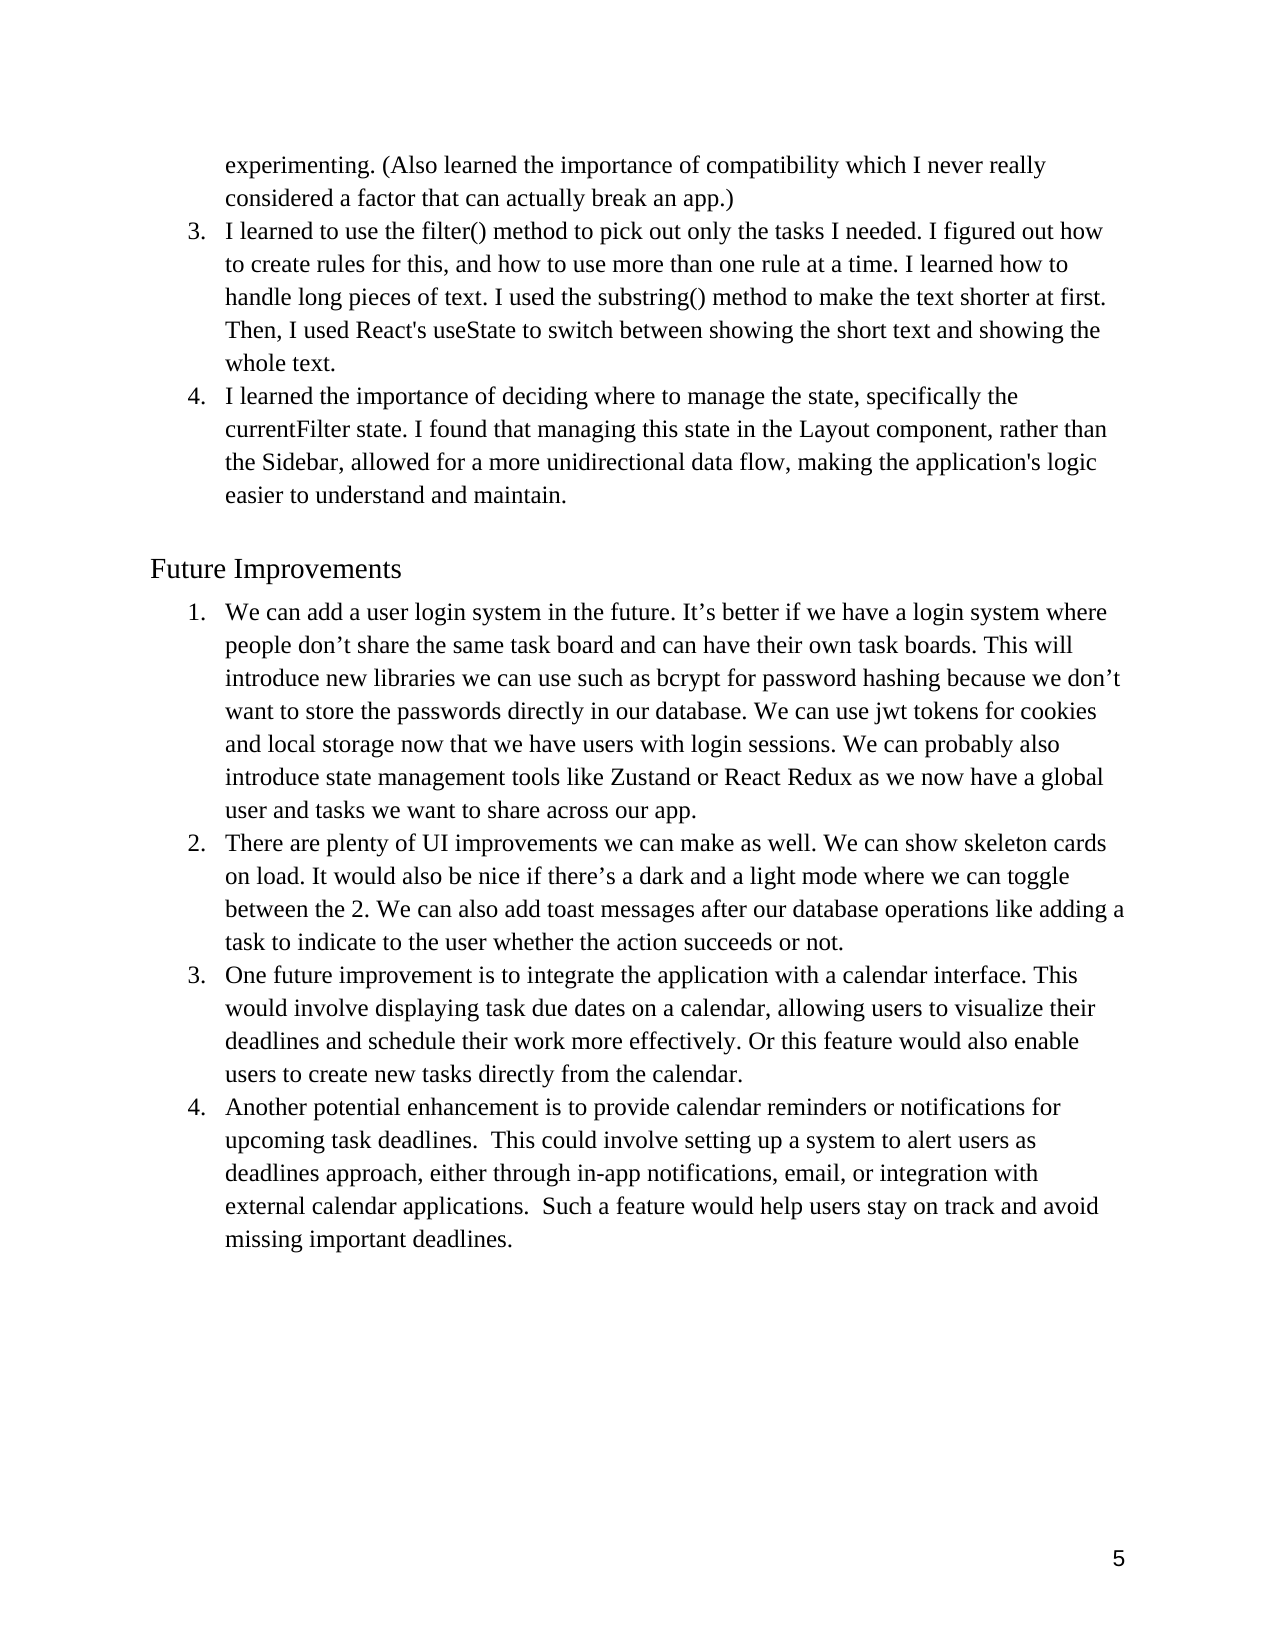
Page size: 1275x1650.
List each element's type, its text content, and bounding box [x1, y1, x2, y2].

list I learned the importance of deciding where to manage the state, specifically the currentFilter state. I found that managing this state in the Layout component, rather than the Sidebar, allowed for a more unidirectional data flow, making the application's logic easier to understand and maintain. [187, 381, 1125, 509]
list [187, 150, 1125, 212]
list We can add a user login system in the future. It’s better if we have a login system where people don’t share the same task board and can have their own task boards. This will introduce new libraries we can use such as bcrypt for password hashing because we don’t want to store the passwords directly in our database. We can use jwt tokens for cookies and local storage now that we have users with login sessions. We can probably also introduce state management tools like Zustand or React Redux as we now have a global user and tasks we want to share across our app. [187, 597, 1125, 824]
list There are plenty of UI improvements we can make as well. We can show skeleton cards on load. It would also be nice if there’s a dark and a light mode where we can toggle between the 2. We can also add toast messages after our database operations like adding a task to indicate to the user whether the action succeeds or not. [187, 828, 1125, 956]
list I learned to use the filter() method to pick out only the tasks I needed. I figured out how to create rules for this, and how to use more than one rule at a time. I learned how to handle long pieces of text. I used the substring() method to make the text shorter at first. Then, I used React's useState to switch between showing the short text and showing the whole text. [187, 216, 1125, 377]
list Another potential enhancement is to provide calendar reminders or notifications for upcoming task deadlines. This could involve setting up a system to alert users as deadlines approach, either through in-app notifications, email, or integration with external calendar applications. Such a feature would help users stay on track and avoid missing important deadlines. [187, 1092, 1125, 1253]
list One future improvement is to integrate the application with a calendar interface. This would involve displaying task due dates on a calendar, allowing users to visualize their deadlines and schedule their work more effectively. Or this feature would also enable users to create new tasks directly from the calendar. [187, 960, 1125, 1088]
subtitle Future Improvements [150, 551, 1125, 584]
